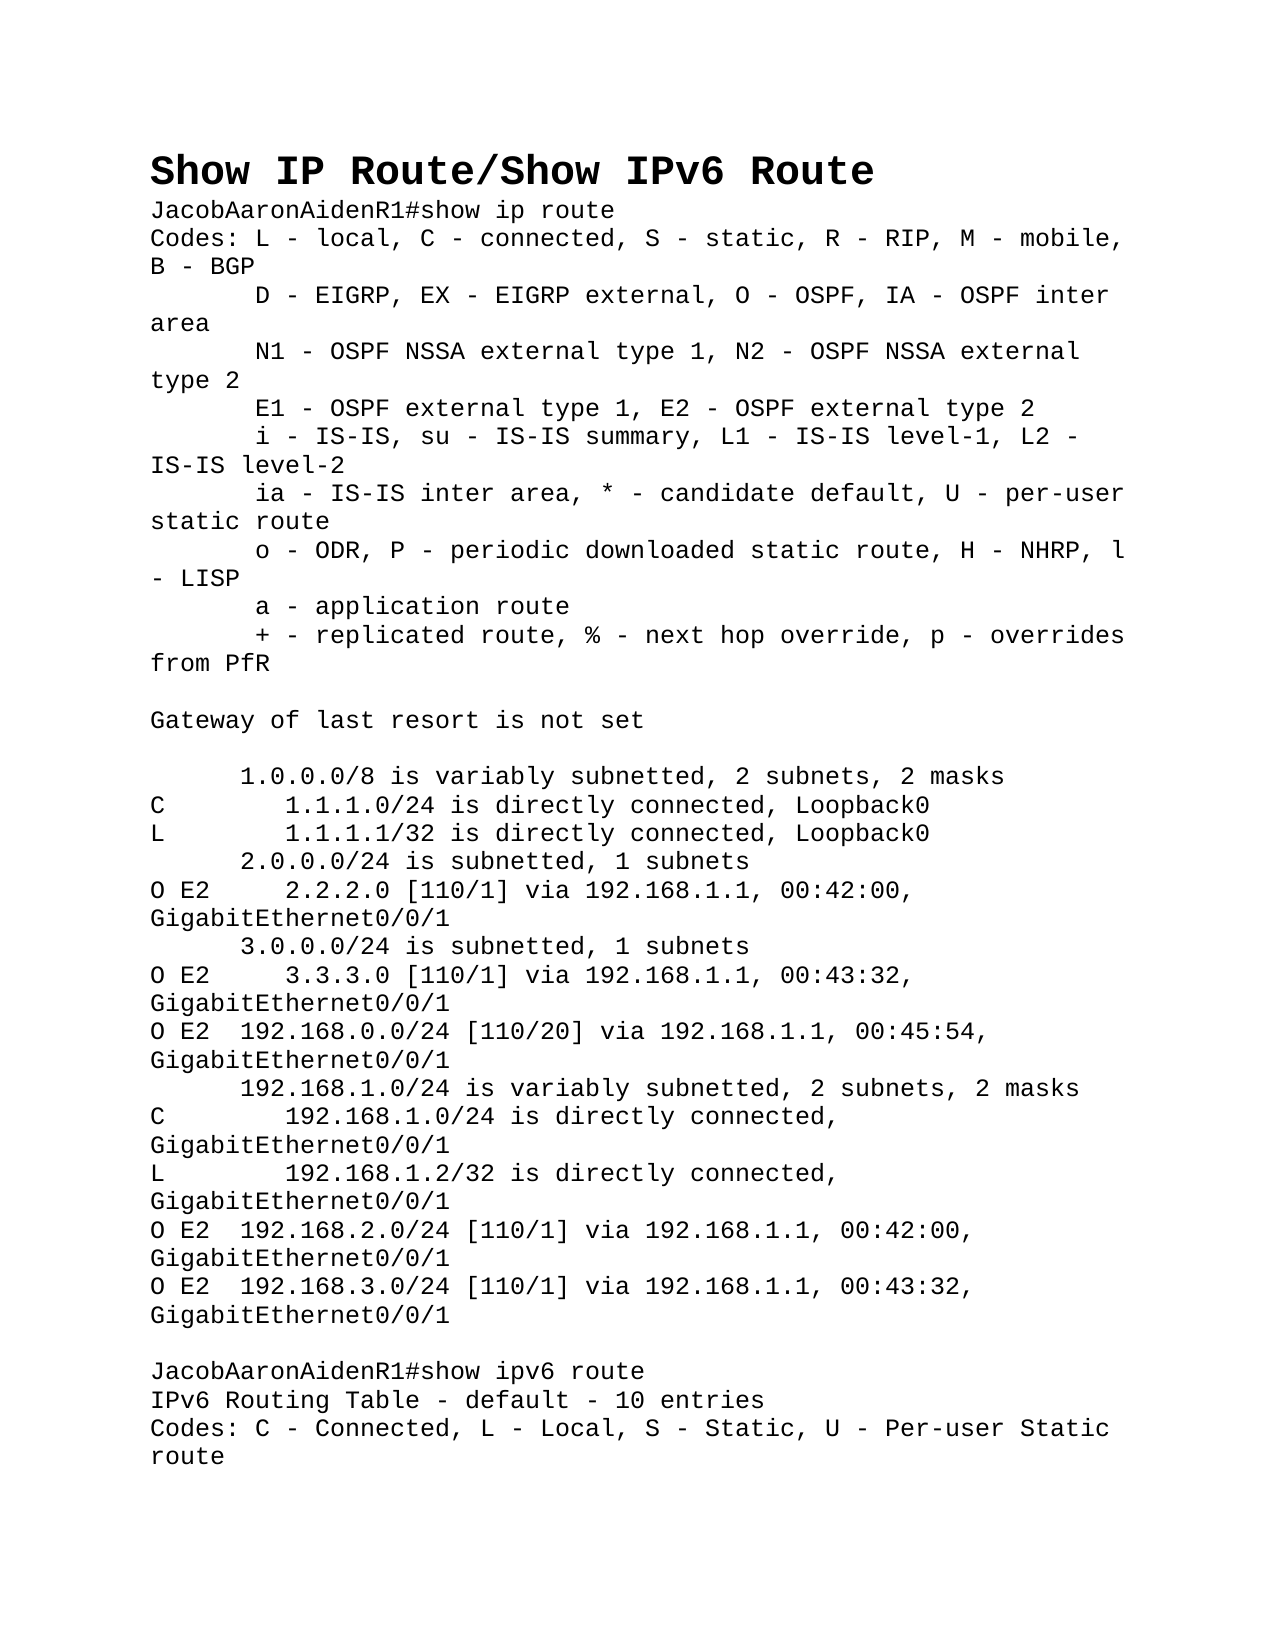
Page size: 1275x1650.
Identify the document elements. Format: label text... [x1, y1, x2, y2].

text i - IS-IS, su - IS-IS summary, L1 - IS-IS level-1, L2 - IS-IS level-2 [150, 424, 1125, 481]
text C 1.1.1.0/24 is directly connected, Loopback0 [150, 792, 1125, 821]
text Show IP Route/Show IPv6 Route [150, 150, 1125, 197]
text L 192.168.1.2/32 is directly connected, GigabitEthernet0/0/1 [150, 1161, 1125, 1217]
text O E2 192.168.0.0/24 [110/20] via 192.168.1.1, 00:45:54, GigabitEthernet0/0/1 [150, 1019, 1125, 1076]
text L 1.1.1.1/32 is directly connected, Loopback0 [150, 821, 1125, 849]
text JacobAaronAidenR1#show ip route [150, 197, 1125, 226]
text D - EIGRP, EX - EIGRP external, O - OSPF, IA - OSPF inter area [150, 282, 1125, 339]
text E1 - OSPF external type 1, E2 - OSPF external type 2 [150, 396, 1125, 424]
text Gateway of last resort is not set [150, 707, 1125, 736]
text O E2 2.2.2.0 [110/1] via 192.168.1.1, 00:42:00, GigabitEthernet0/0/1 [150, 877, 1125, 934]
text N1 - OSPF NSSA external type 1, N2 - OSPF NSSA external type 2 [150, 339, 1125, 396]
text 192.168.1.0/24 is variably subnetted, 2 subnets, 2 masks [150, 1076, 1125, 1104]
text JacobAaronAidenR1#show ipv6 route [150, 1359, 1125, 1387]
text 3.0.0.0/24 is subnetted, 1 subnets [150, 934, 1125, 962]
text a - application route [150, 594, 1125, 622]
text IPv6 Routing Table - default - 10 entries [150, 1387, 1125, 1416]
text 1.0.0.0/8 is variably subnetted, 2 subnets, 2 masks [150, 764, 1125, 792]
text C 192.168.1.0/24 is directly connected, GigabitEthernet0/0/1 [150, 1104, 1125, 1161]
text Codes: C - Connected, L - Local, S - Static, U - Per-user Static route [150, 1416, 1125, 1472]
text O E2 192.168.3.0/24 [110/1] via 192.168.1.1, 00:43:32, GigabitEthernet0/0/1 [150, 1274, 1125, 1331]
text Codes: L - local, C - connected, S - static, R - RIP, M - mobile, B - BGP [150, 226, 1125, 282]
text 2.0.0.0/24 is subnetted, 1 subnets [150, 849, 1125, 877]
text o - ODR, P - periodic downloaded static route, H - NHRP, l - LISP [150, 537, 1125, 594]
text O E2 3.3.3.0 [110/1] via 192.168.1.1, 00:43:32, GigabitEthernet0/0/1 [150, 962, 1125, 1019]
text ia - IS-IS inter area, * - candidate default, U - per-user static route [150, 481, 1125, 537]
text + - replicated route, % - next hop override, p - overrides from PfR [150, 622, 1125, 679]
text O E2 192.168.2.0/24 [110/1] via 192.168.1.1, 00:42:00, GigabitEthernet0/0/1 [150, 1217, 1125, 1274]
